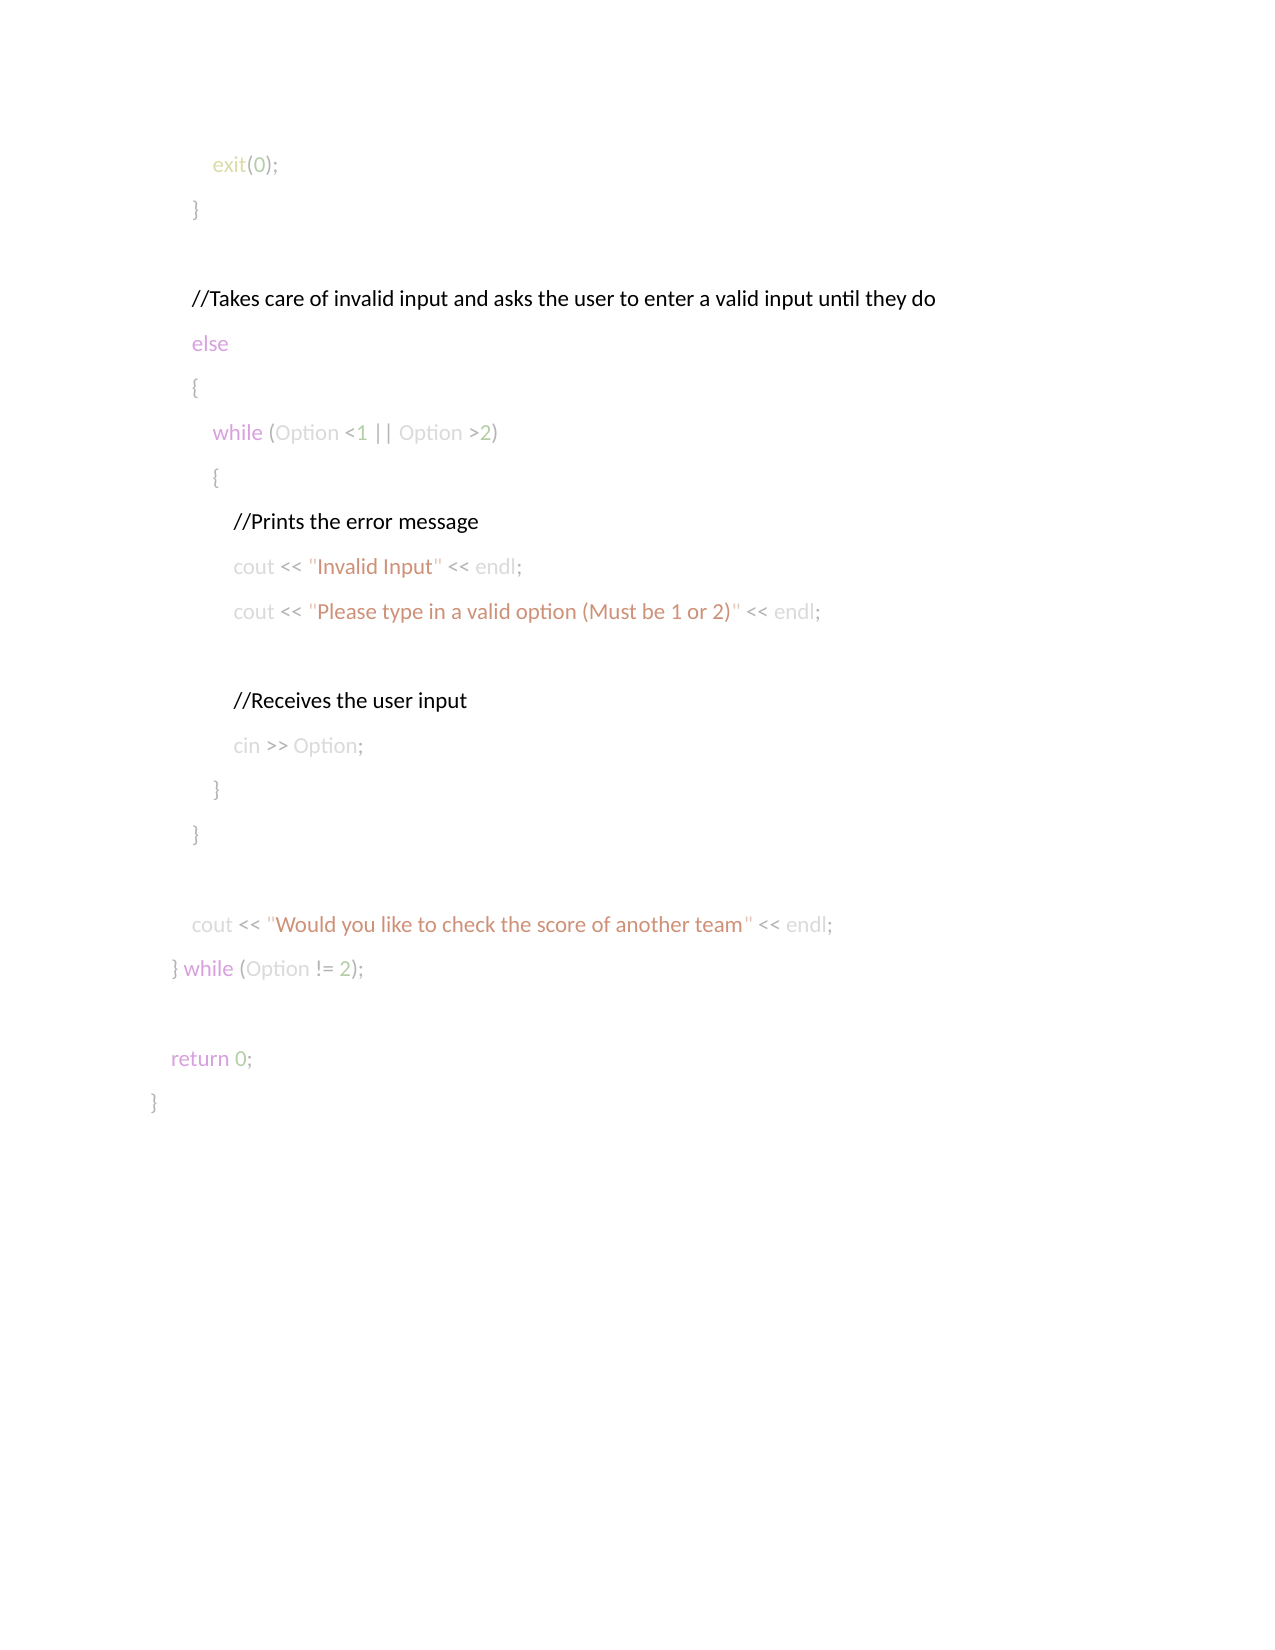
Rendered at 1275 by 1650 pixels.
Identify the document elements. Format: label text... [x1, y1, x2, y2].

text } [150, 195, 1125, 223]
text cout << "Would you like to check the score of another team" << endl; [150, 910, 1125, 938]
text { [150, 373, 1125, 401]
text return 0; [150, 1044, 1125, 1072]
text } [150, 1088, 1125, 1116]
text while (Option <1 || Option >2) [150, 418, 1125, 446]
text } [150, 820, 1125, 848]
text //Receives the user input [150, 686, 1125, 714]
text else [150, 329, 1125, 357]
text { [150, 463, 1125, 491]
text //Prints the error message [150, 507, 1125, 536]
text cout << "Invalid Input" << endl; [150, 552, 1125, 580]
text } [150, 776, 1125, 804]
text //Takes care of invalid input and asks the user to enter a valid input until they do [150, 284, 1125, 312]
text exit(0); [150, 150, 1125, 178]
text cin >> Option; [150, 731, 1125, 759]
text } while (Option != 2); [150, 954, 1125, 982]
text cout << "Please type in a valid option (Must be 1 or 2)" << endl; [150, 597, 1125, 625]
